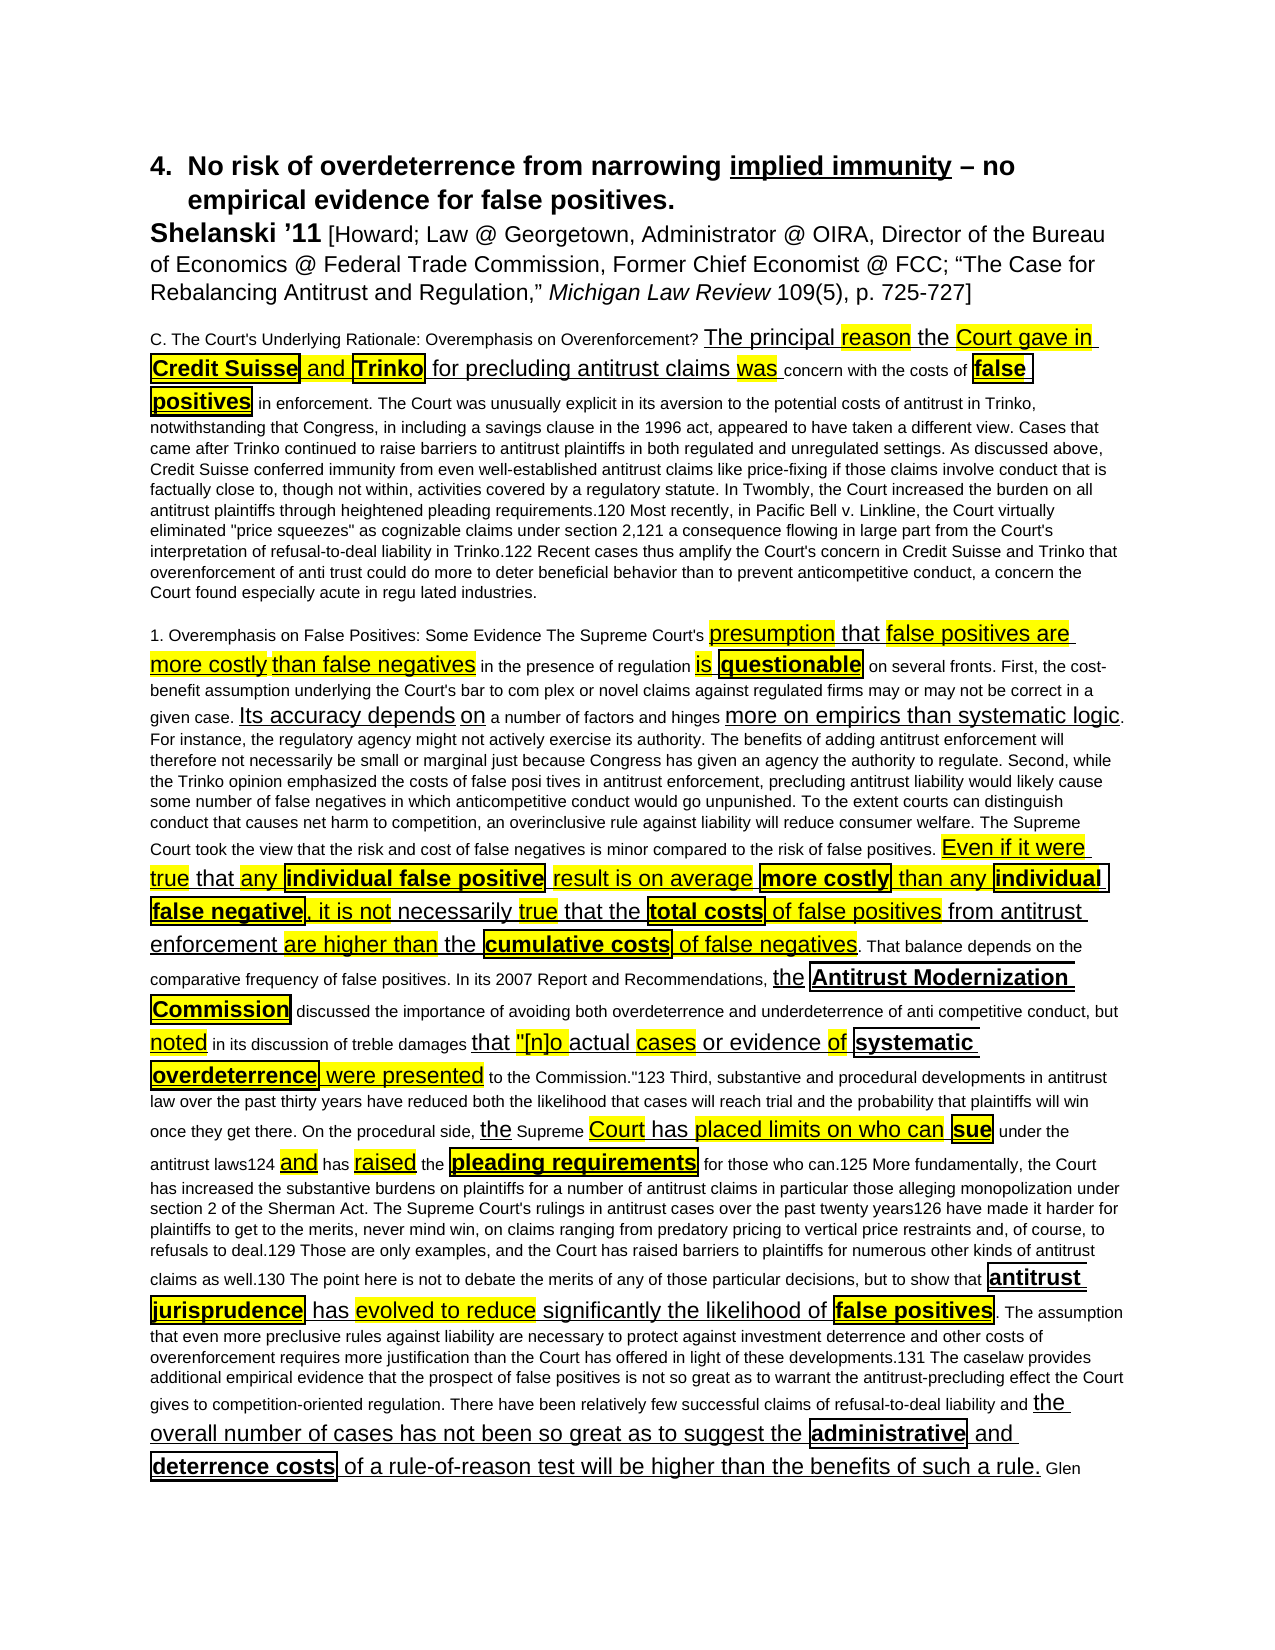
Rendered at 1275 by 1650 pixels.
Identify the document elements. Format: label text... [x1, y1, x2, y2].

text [150, 620, 1125, 1482]
text C. The Court's Underlying Rationale: Overemphasis on Overenforcement? The principal reason the Court gave in Credit Suisse and Trinko for precluding antitrust claims was concern with the costs of false positives in enforcement. The Court was unusually explicit in its aversion to the potential costs of antitrust in Trinko, notwithstanding that Congress, in including a savings clause in the 1996 act, appeared to have taken a different view. Cases that came after Trinko continued to raise barriers to antitrust plaintiffs in both regulated and unregulated settings. As discussed above, Credit Suisse conferred immunity from even well-established antitrust claims like price-fixing if those claims involve conduct that is factually close to, though not within, activities covered by a regulatory statute. In Twombly, the Court increased the burden on all antitrust plaintiffs through heightened pleading requirements.120 Most recently, in Pacific Bell v. Linkline, the Court virtually eliminated "price squeezes" as cognizable claims under section 2,121 a consequence flowing in large part from the Court's interpretation of refusal-to-deal liability in Trinko.122 Recent cases thus amplify the Court's concern in Credit Suisse and Trinko that overenforcement of anti trust could do more to deter beneficial behavior than to prevent anticompetitive conduct, a concern the Court found especially acute in regu lated industries. [150, 324, 1125, 602]
subtitle No risk of overdeterrence from narrowing implied immunity – no empirical evidence for false positives. [150, 150, 1125, 215]
text Shelanski ’11 [Howard; Law @ Georgetown, Administrator @ OIRA, Director of the Bureau of Economics @ Federal Trade Commission, Former Chief Economist @ FCC; “The Case for Rebalancing Antitrust and Regulation,” Michigan Law Review 109(5), p. 725-727] [150, 217, 1125, 306]
